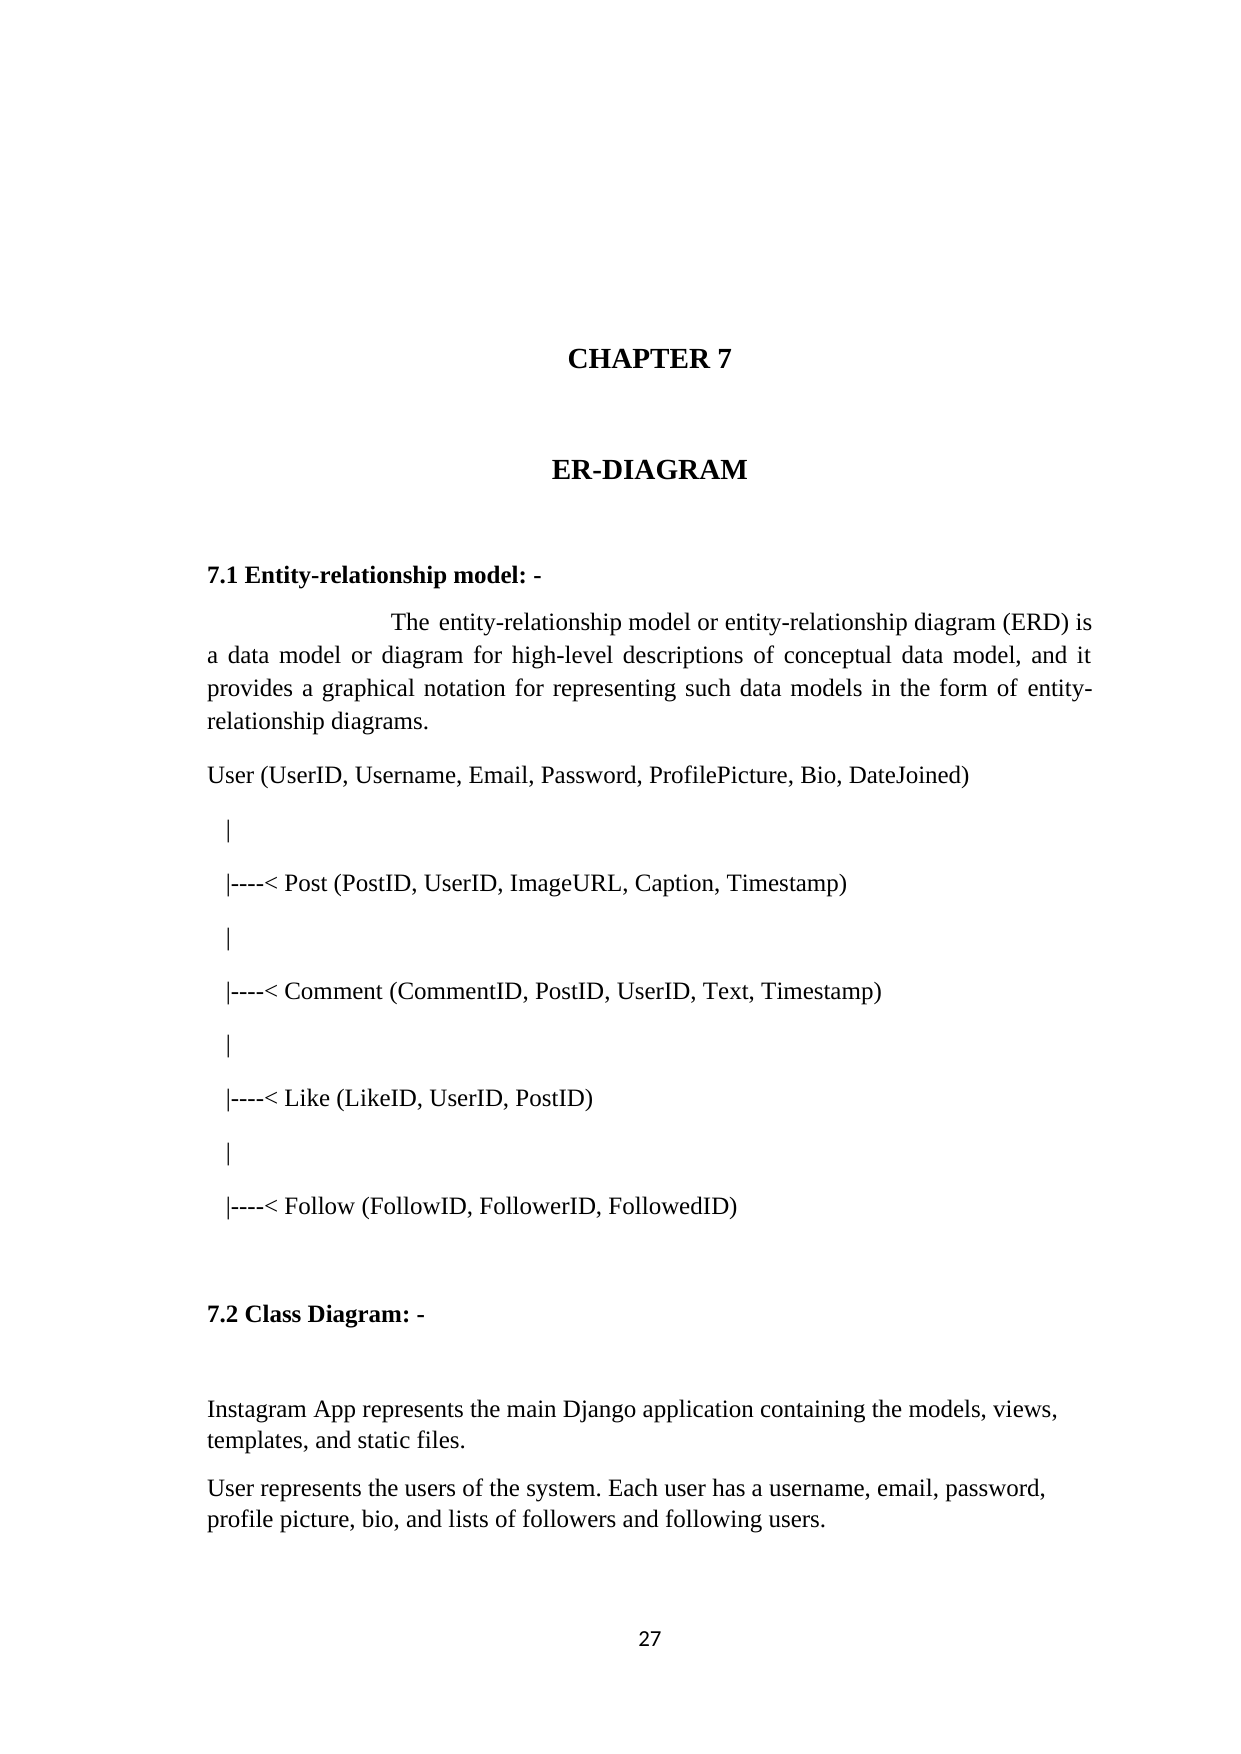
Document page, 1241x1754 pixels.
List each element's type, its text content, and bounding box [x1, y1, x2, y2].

text |----< Like (LikeID, UserID, PostID) [207, 1083, 1092, 1112]
text ER-DIAGRAM [207, 452, 1092, 485]
text Instagram App represents the main Django application containing the models, views, templates, and static files. [207, 1394, 1092, 1454]
text | [207, 814, 1092, 843]
text CHAPTER 7 [207, 341, 1092, 375]
text | [207, 1137, 1092, 1166]
text 7.1 Entity-relationship model: - [207, 560, 1092, 588]
text |----< Comment (CommentID, PostID, UserID, Text, Timestamp) [207, 976, 1092, 1004]
text | [207, 922, 1092, 951]
text |----< Follow (FollowID, FollowerID, FollowedID) [207, 1191, 1092, 1220]
text | [207, 1029, 1092, 1058]
text User (UserID, Username, Email, Password, ProfilePicture, Bio, DateJoined) [207, 760, 1092, 789]
text |----< Post (PostID, UserID, ImageURL, Caption, Timestamp) [207, 868, 1092, 897]
text 7.2 Class Diagram: - [207, 1299, 1092, 1328]
text User represents the users of the system. Each user has a username, email, password, profile picture, bio, and lists of followers and following users. [207, 1473, 1092, 1533]
text The entity-relationship model or entity-relationship diagram (ERD) is a data model or diagram for high-level descriptions of conceptual data model, and it provides a graphical notation for representing such data models in the form of entity-relationship diagrams. [207, 607, 1092, 735]
